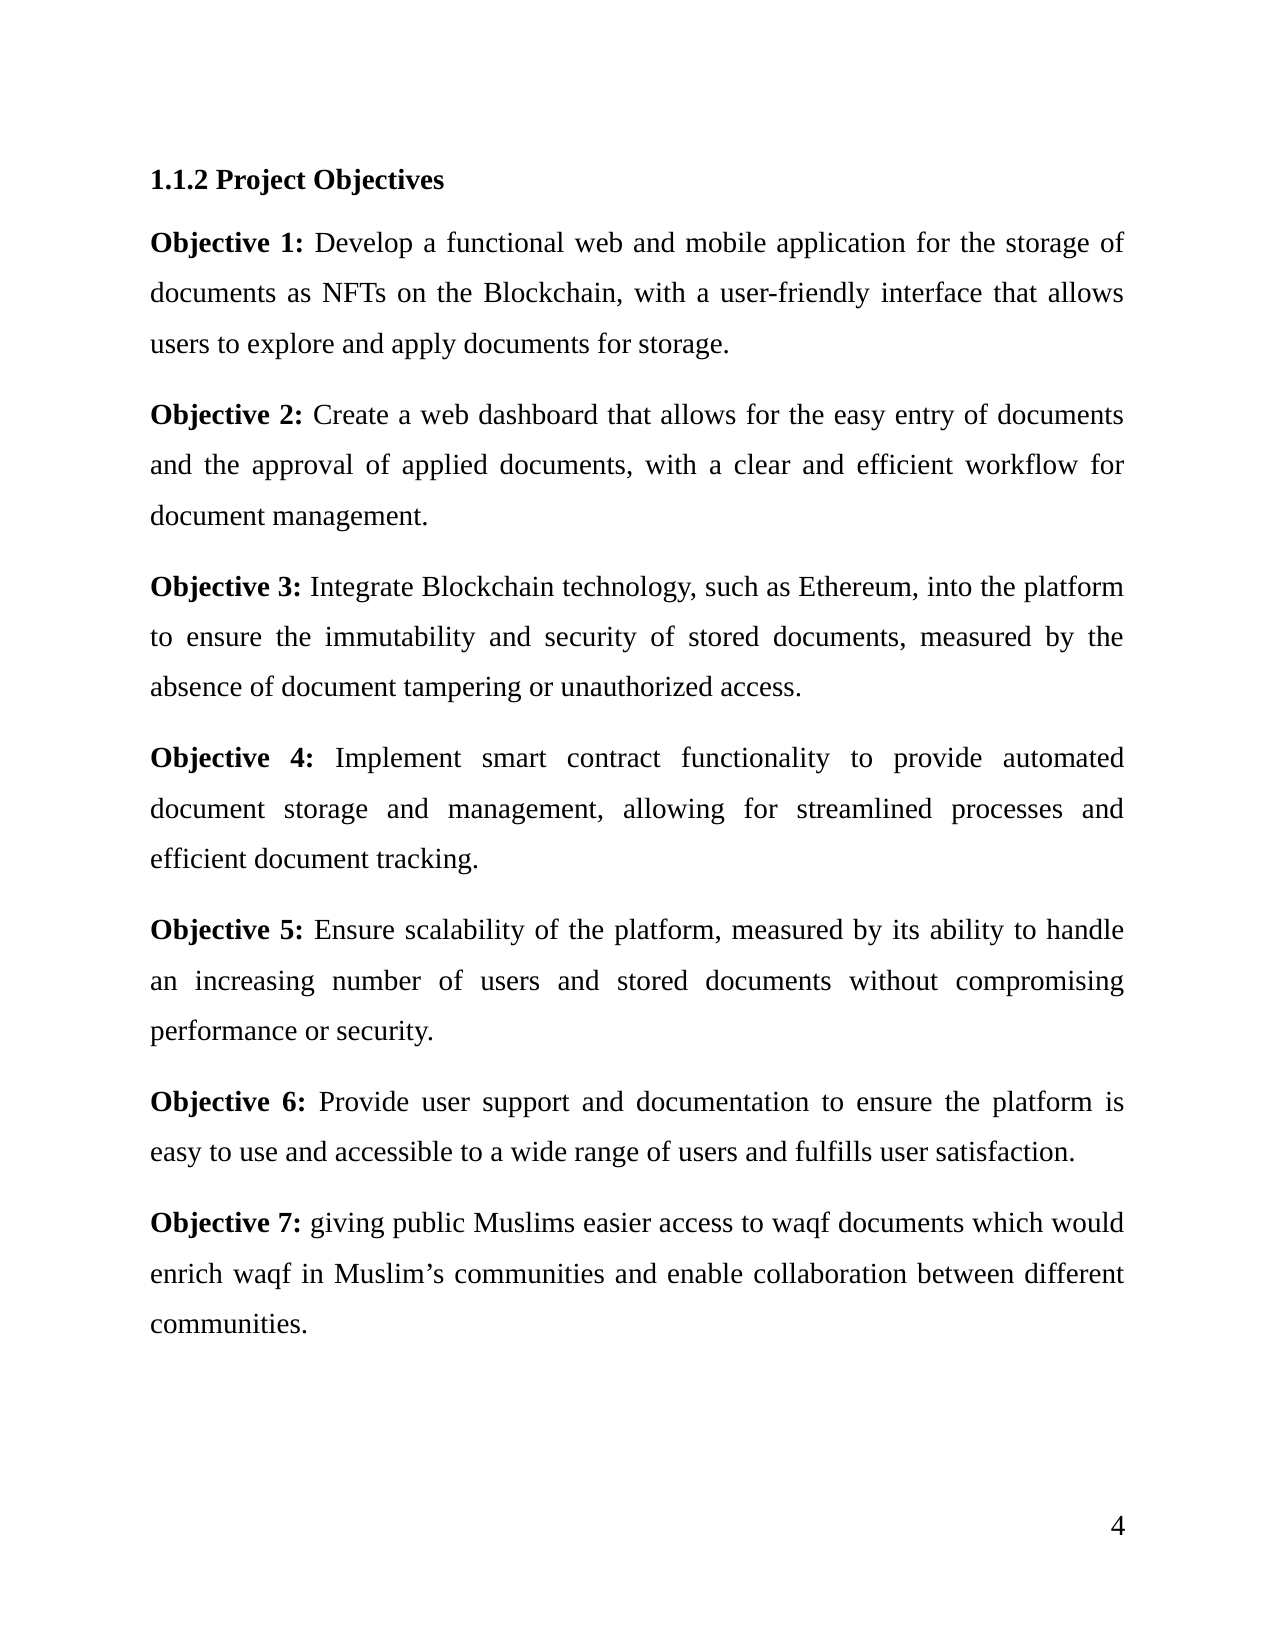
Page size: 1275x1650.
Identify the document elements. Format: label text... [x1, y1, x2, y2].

subtitle Project Objectives [150, 162, 1125, 196]
text Objective 7: giving public Muslims easier access to waqf documents which would enrich waqf in Muslim’s communities and enable collaboration between different communities. [150, 1206, 1125, 1340]
text Objective 1: Develop a functional web and mobile application for the storage of documents as NFTs on the Blockchain, with a user-friendly interface that allows users to explore and apply documents for storage. [150, 225, 1125, 359]
text Objective 2: Create a web dashboard that allows for the easy entry of documents and the approval of applied documents, with a clear and efficient workflow for document management. [150, 397, 1125, 531]
text Objective 6: Provide user support and documentation to ensure the platform is easy to use and accessible to a wide range of users and fulfills user satisfaction. [150, 1084, 1125, 1168]
text Objective 4: Implement smart contract functionality to provide automated document storage and management, allowing for streamlined processes and efficient document tracking. [150, 741, 1125, 875]
text Objective 5: Ensure scalability of the platform, measured by its ability to handle an increasing number of users and stored documents without compromising performance or security. [150, 912, 1125, 1047]
text Objective 3: Integrate Blockchain technology, such as Ethereum, into the platform to ensure the immutability and security of stored documents, measured by the absence of document tampering or unauthorized access. [150, 569, 1125, 703]
